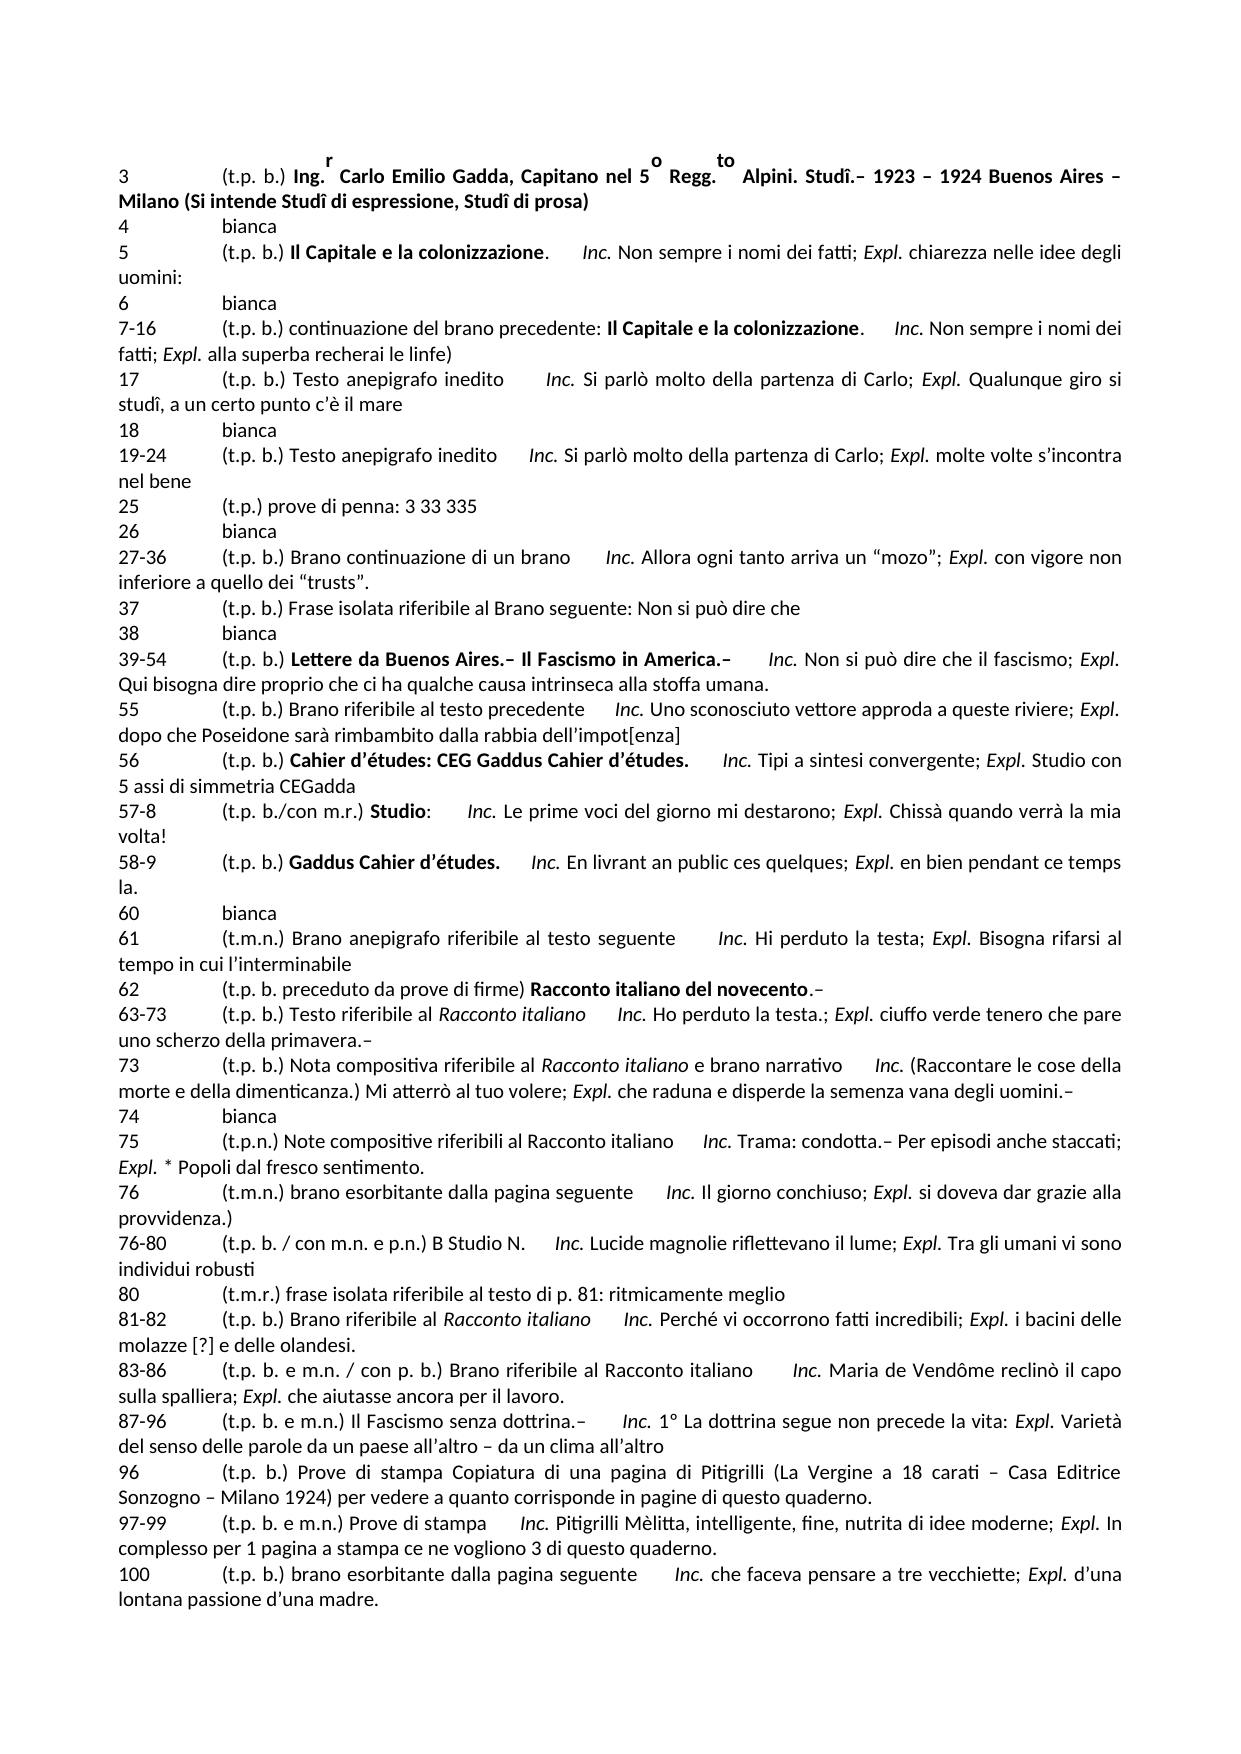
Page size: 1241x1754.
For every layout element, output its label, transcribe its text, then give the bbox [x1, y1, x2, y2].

text 6 bianca [118, 290, 1122, 315]
text 97-99 (t.p. b. e m.n.) Prove di stampa Inc. Pitigrilli Mèlitta, intelligente, fine, nutrita di idee moderne; Expl. In complesso per 1 pagina a stampa ce ne vogliono 3 di questo quaderno. [118, 1510, 1122, 1561]
text 83-86 (t.p. b. e m.n. / con p. b.) Brano riferibile al Racconto italiano Inc. Maria de Vendôme reclinò il capo sulla spalliera; Expl. che aiutasse ancora per il lavoro. [118, 1357, 1122, 1408]
text 57-8 (t.p. b./con m.r.) Studio: Inc. Le prime voci del giorno mi destarono; Expl. Chissà quando verrà la mia volta! [118, 798, 1122, 849]
text 19-24 (t.p. b.) Testo anepigrafo inedito Inc. Si parlò molto della partenza di Carlo; Expl. molte volte s’incontra nel bene [118, 442, 1122, 493]
text 58-9 (t.p. b.) Gaddus Cahier d’études. Inc. En livrant an public ces quelques; Expl. en bien pendant ce temps la. [118, 849, 1122, 900]
text 18 bianca [118, 417, 1122, 442]
text 96 (t.p. b.) Prove di stampa Copiatura di una pagina di Pitigrilli (La Vergine a 18 carati – Casa Editrice Sonzogno – Milano 1924) per vedere a quanto corrisponde in pagine di questo quaderno. [118, 1459, 1122, 1510]
text 5 (t.p. b.) Il Capitale e la colonizzazione. Inc. Non sempre i nomi dei fatti; Expl. chiarezza nelle idee degli uomini: [118, 239, 1122, 290]
text 7-16 (t.p. b.) continuazione del brano precedente: Il Capitale e la colonizzazione. Inc. Non sempre i nomi dei fatti; Expl. alla superba recherai le linfe) [118, 315, 1122, 366]
text 73 (t.p. b.) Nota compositiva riferibile al Racconto italiano e brano narrativo Inc. (Raccontare le cose della morte e della dimenticanza.) Mi atterrò al tuo volere; Expl. che raduna e disperde la semenza vana degli uomini.– [118, 1052, 1122, 1103]
text 26 bianca [118, 519, 1122, 544]
text 75 (t.p.n.) Note compositive riferibili al Racconto italiano Inc. Trama: condotta.– Per episodi anche staccati; Expl. * Popoli dal fresco sentimento. [118, 1129, 1122, 1179]
text 25 (t.p.) prove di penna: 3 33 335 [118, 493, 1122, 519]
text 56 (t.p. b.) Cahier d’études: CEG Gaddus Cahier d’études. Inc. Tipi a sintesi convergente; Expl. Studio con 5 assi di simmetria CEGadda [118, 747, 1122, 798]
text 87-96 (t.p. b. e m.n.) Il Fascismo senza dottrina.– Inc. 1º La dottrina segue non precede la vita: Expl. Varietà del senso delle parole da un paese all’altro – da un clima all’altro [118, 1408, 1122, 1459]
text 37 (t.p. b.) Frase isolata riferibile al Brano seguente: Non si può dire che [118, 595, 1122, 620]
text 62 (t.p. b. preceduto da prove di firme) Racconto italiano del novecento.– [118, 976, 1122, 1002]
text 17 (t.p. b.) Testo anepigrafo inedito Inc. Si parlò molto della partenza di Carlo; Expl. Qualunque giro si studî, a un certo punto c’è il mare [118, 366, 1122, 417]
text 3 (t.p. b.) Ing.r Carlo Emilio Gadda, Capitano nel 5o Regg.to Alpini. Studî.– 1923 – 1924 Buenos Aires – Milano (Si intende Studî di espressione, Studî di prosa) [118, 148, 1122, 214]
text 55 (t.p. b.) Brano riferibile al testo precedente Inc. Uno sconosciuto vettore approda a queste riviere; Expl. dopo che Poseidone sarà rimbambito dalla rabbia dell’impot[enza] [118, 697, 1122, 747]
text 76 (t.m.n.) brano esorbitante dalla pagina seguente Inc. Il giorno conchiuso; Expl. si doveva dar grazie alla provvidenza.) [118, 1179, 1122, 1230]
text 100 (t.p. b.) brano esorbitante dalla pagina seguente Inc. che faceva pensare a tre vecchiette; Expl. d’una lontana passione d’una madre. [118, 1561, 1122, 1612]
text 63-73 (t.p. b.) Testo riferibile al Racconto italiano Inc. Ho perduto la testa.; Expl. ciuffo verde tenero che pare uno scherzo della primavera.– [118, 1002, 1122, 1052]
text 4 bianca [118, 214, 1122, 239]
text 27-36 (t.p. b.) Brano continuazione di un brano Inc. Allora ogni tanto arriva un “mozo”; Expl. con vigore non inferiore a quello dei “trusts”. [118, 544, 1122, 595]
text 74 bianca [118, 1103, 1122, 1129]
text 61 (t.m.n.) Brano anepigrafo riferibile al testo seguente Inc. Hi perduto la testa; Expl. Bisogna rifarsi al tempo in cui l’interminabile [118, 925, 1122, 976]
text 76-80 (t.p. b. / con m.n. e p.n.) B Studio N. Inc. Lucide magnolie riflettevano il lume; Expl. Tra gli umani vi sono individui robusti [118, 1230, 1122, 1281]
text 38 bianca [118, 620, 1122, 646]
text 81-82 (t.p. b.) Brano riferibile al Racconto italiano Inc. Perché vi occorrono fatti incredibili; Expl. i bacini delle molazze [?] e delle olandesi. [118, 1307, 1122, 1357]
text 60 bianca [118, 900, 1122, 925]
text 80 (t.m.r.) frase isolata riferibile al testo di p. 81: ritmicamente meglio [118, 1281, 1122, 1307]
text 39-54 (t.p. b.) Lettere da Buenos Aires.– Il Fascismo in America.– Inc. Non si può dire che il fascismo; Expl. Qui bisogna dire proprio che ci ha qualche causa intrinseca alla stoffa umana. [118, 646, 1122, 697]
